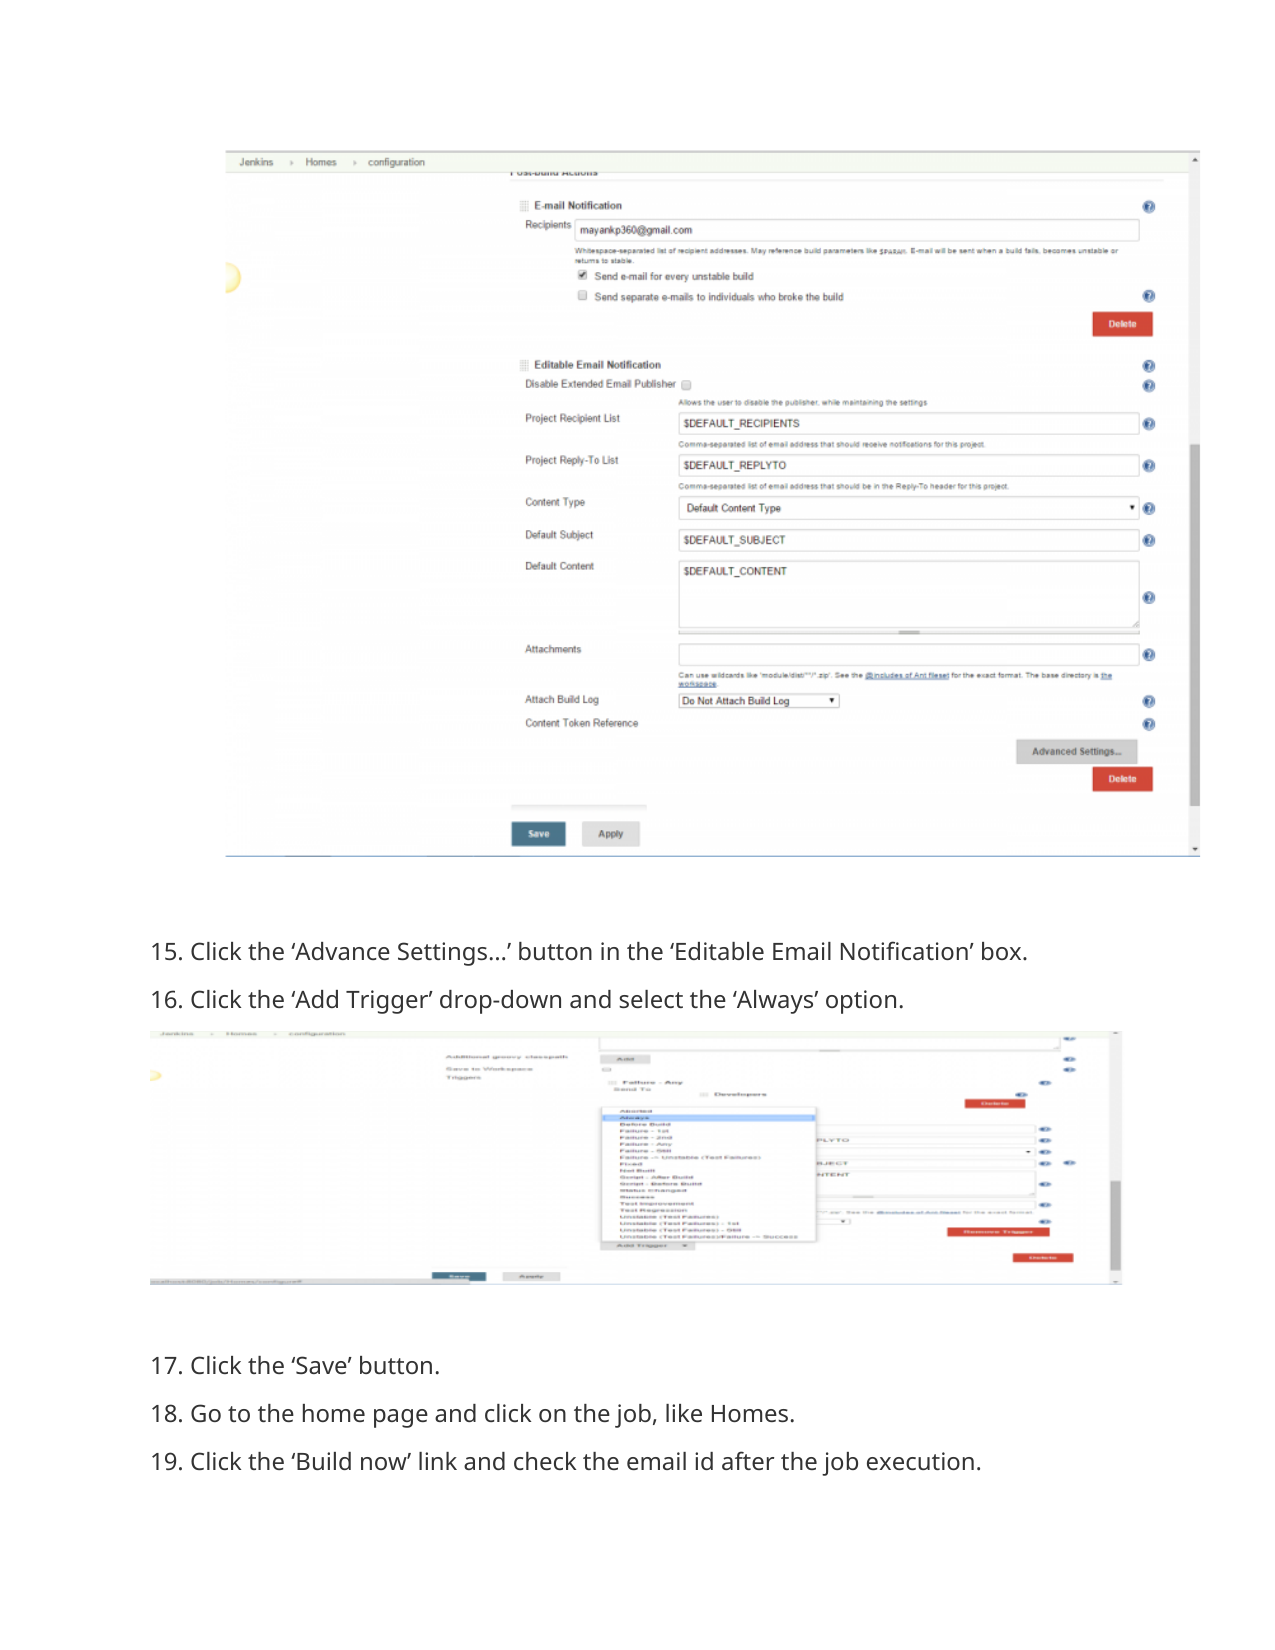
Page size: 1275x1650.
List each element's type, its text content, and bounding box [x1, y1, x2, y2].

picture [150, 1031, 1125, 1285]
picture [225, 150, 1200, 857]
text 16. Click the ‘Add Trigger’ drop-down and select the ‘Always’ option. [150, 983, 1125, 1015]
text 17. Click the ‘Save’ button. [150, 1349, 1125, 1381]
text 15. Click the ‘Advance Settings…’ button in the ‘Editable Email Notification’ box. [150, 934, 1125, 967]
text 19. Click the ‘Build now’ link and check the email id after the job execution. [150, 1445, 1125, 1478]
text 18. Go to the home page and click on the job, like Homes. [150, 1397, 1125, 1429]
